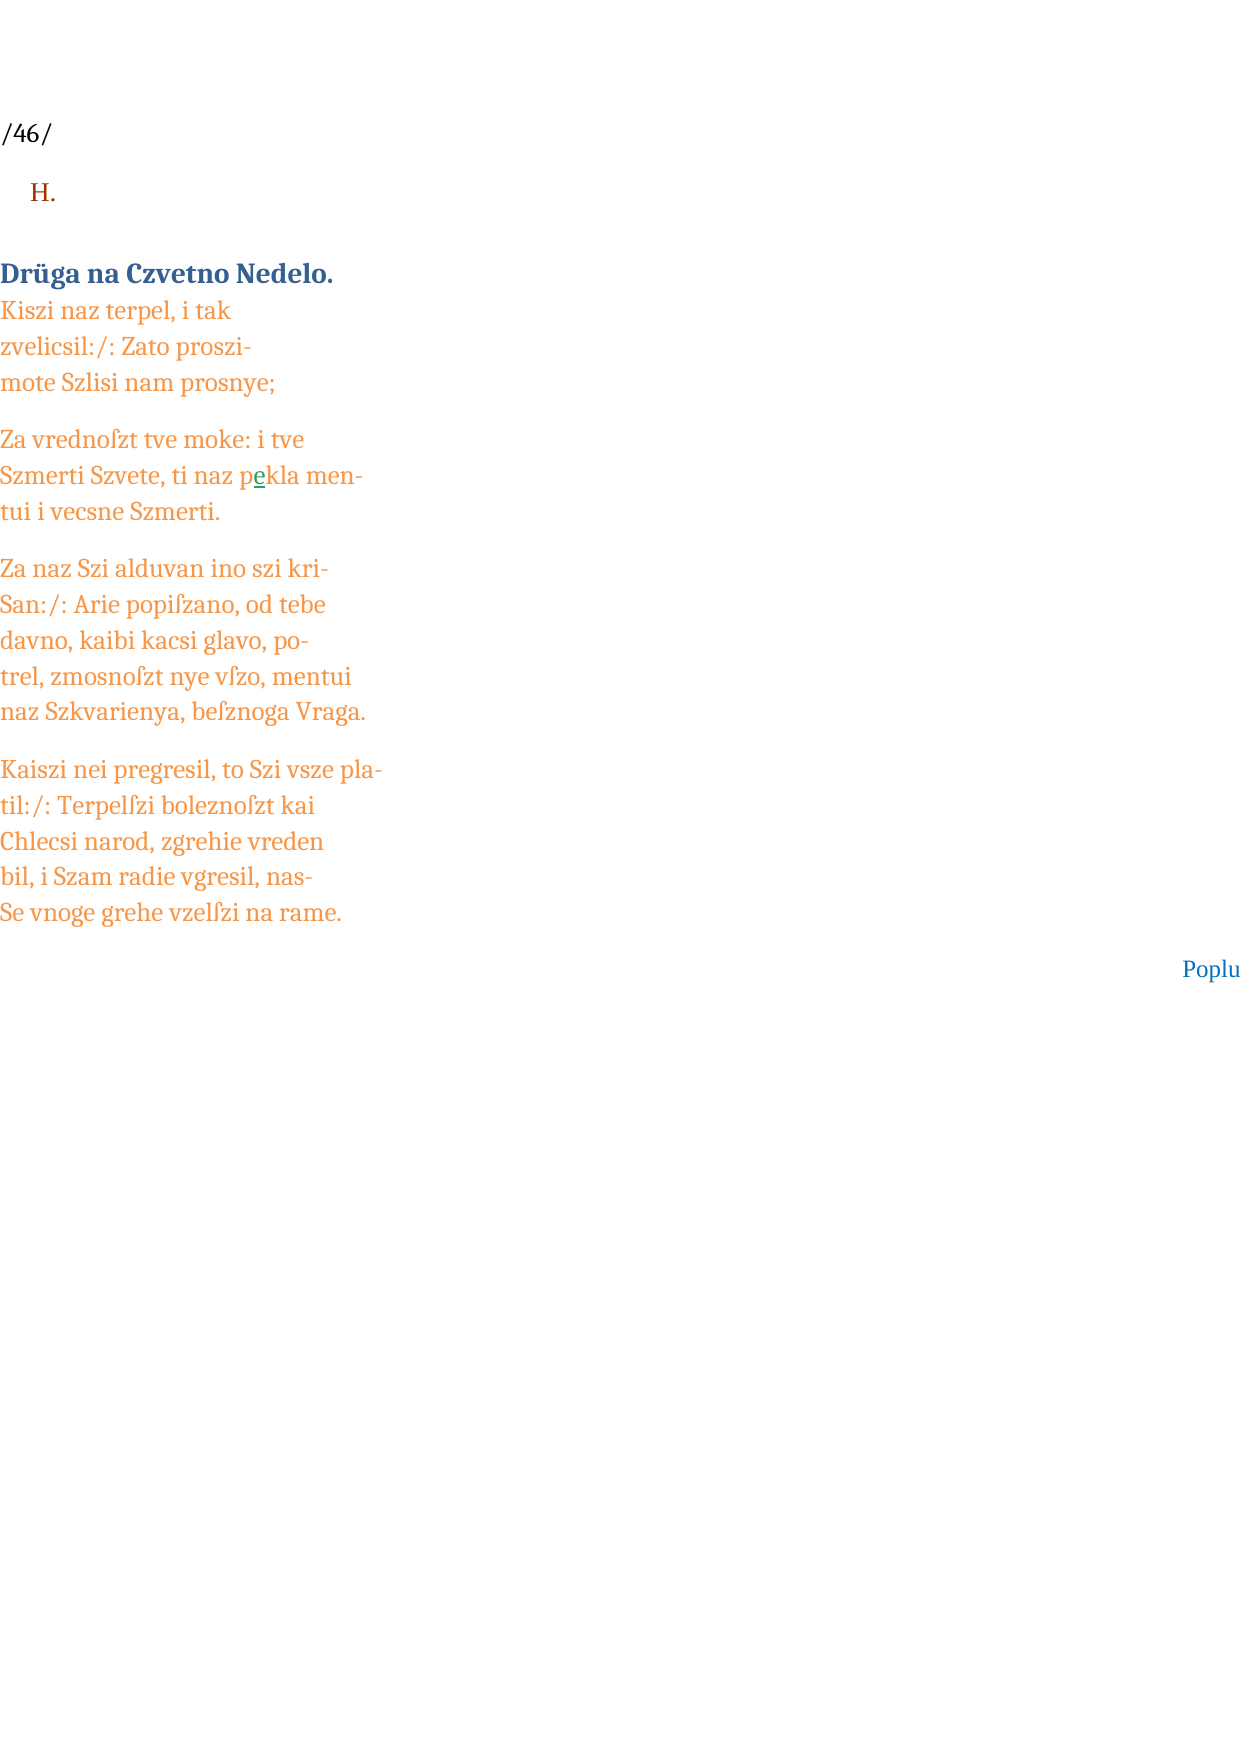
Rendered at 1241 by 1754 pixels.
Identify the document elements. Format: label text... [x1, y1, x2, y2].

text Kiszi naz terpel, i tak zvelicsil:/: Zato proszi- mote Szlisi nam prosnye; [0, 295, 1240, 398]
subtitle Drüga na Czvetno Nedelo. [0, 257, 1240, 290]
text Za naz Szi alduvan ino szi kri- San:/: Arie popiſzano, od tebe davno, kaibi kacsi glavo, po- trel, zmosnoſzt nye vſzo, mentui naz Szkvarienya, beſznoga Vraga. [0, 553, 1240, 728]
text Poplu [0, 954, 1240, 983]
text Za vrednoſzt tve moke: i tve Szmerti Szvete, ti naz pekla men- tui i vecsne Szmerti. [0, 424, 1240, 527]
text Kaiszi nei pregresil, to Szi vsze pla- til:/: Terpelſzi boleznoſzt kai Chlecsi narod, zgrehie vreden bil, i Szam radie vgresil, nas- Se vnoge grehe vzelſzi na rame. [0, 754, 1240, 928]
text H. [30, 176, 1240, 207]
text /46/ [0, 118, 1240, 149]
